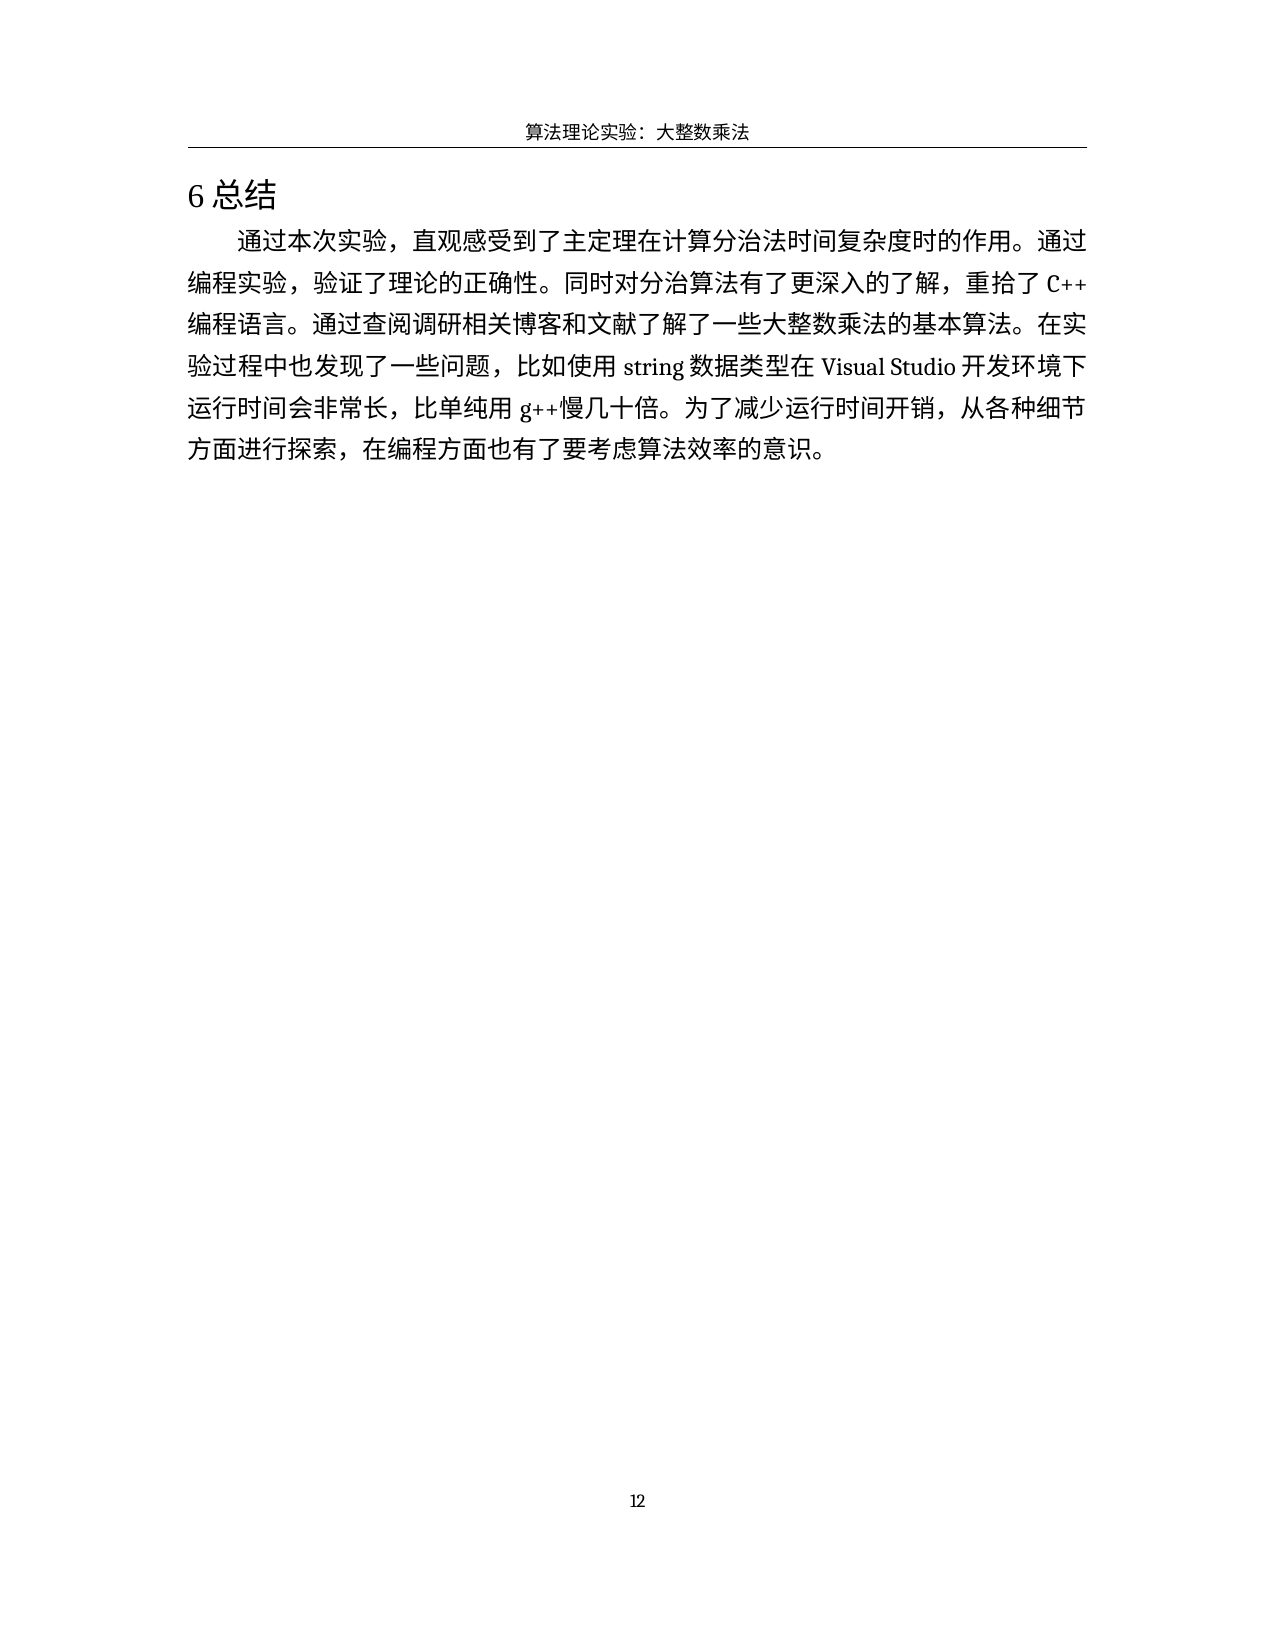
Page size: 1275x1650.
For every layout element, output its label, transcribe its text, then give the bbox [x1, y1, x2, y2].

subtitle 6总结 [187, 169, 1087, 217]
text 通过本次实验，直观感受到了主定理在计算分治法时间复杂度时的作用。通过编程实验，验证了理论的正确性。同时对分治算法有了更深入的了解，重拾了C++编程语言。通过查阅调研相关博客和文献了解了一些大整数乘法的基本算法。在实验过程中也发现了一些问题，比如使用string数据类型在Visual Studio开发环境下运行时间会非常长，比单纯用g++慢几十倍。为了减少运行时间开销，从各种细节方面进行探索，在编程方面也有了要考虑算法效率的意识。 [187, 217, 1087, 467]
